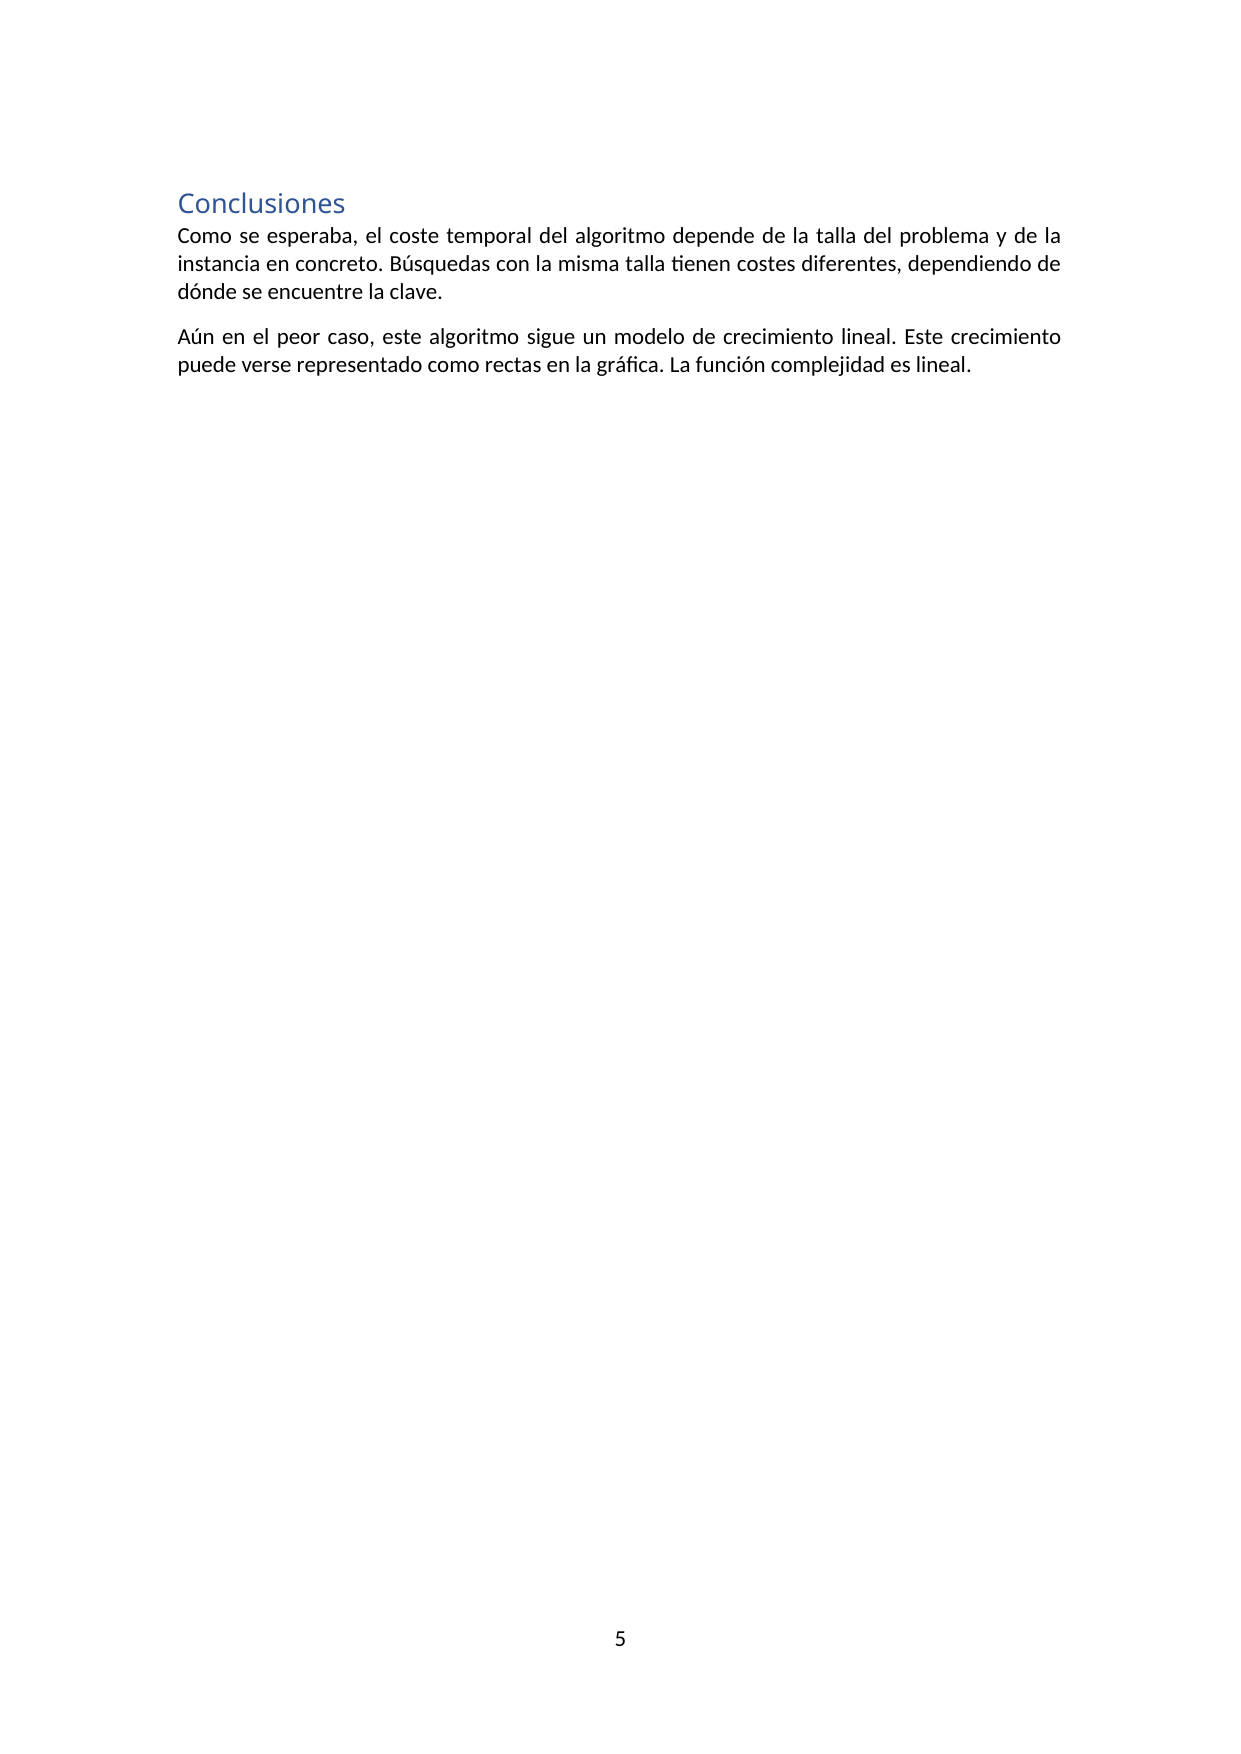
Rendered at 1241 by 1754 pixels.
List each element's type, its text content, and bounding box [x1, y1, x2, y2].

text Como se esperaba, el coste temporal del algoritmo depende de la talla del problema y de la instancia en concreto. Búsquedas con la misma talla tienen costes diferentes, dependiendo de dónde se encuentre la clave. [177, 221, 1063, 305]
subtitle Conclusiones [177, 148, 1063, 221]
text Aún en el peor caso, este algoritmo sigue un modelo de crecimiento lineal. Este crecimiento puede verse representado como rectas en la gráfica. La función complejidad es lineal. [177, 322, 1063, 378]
